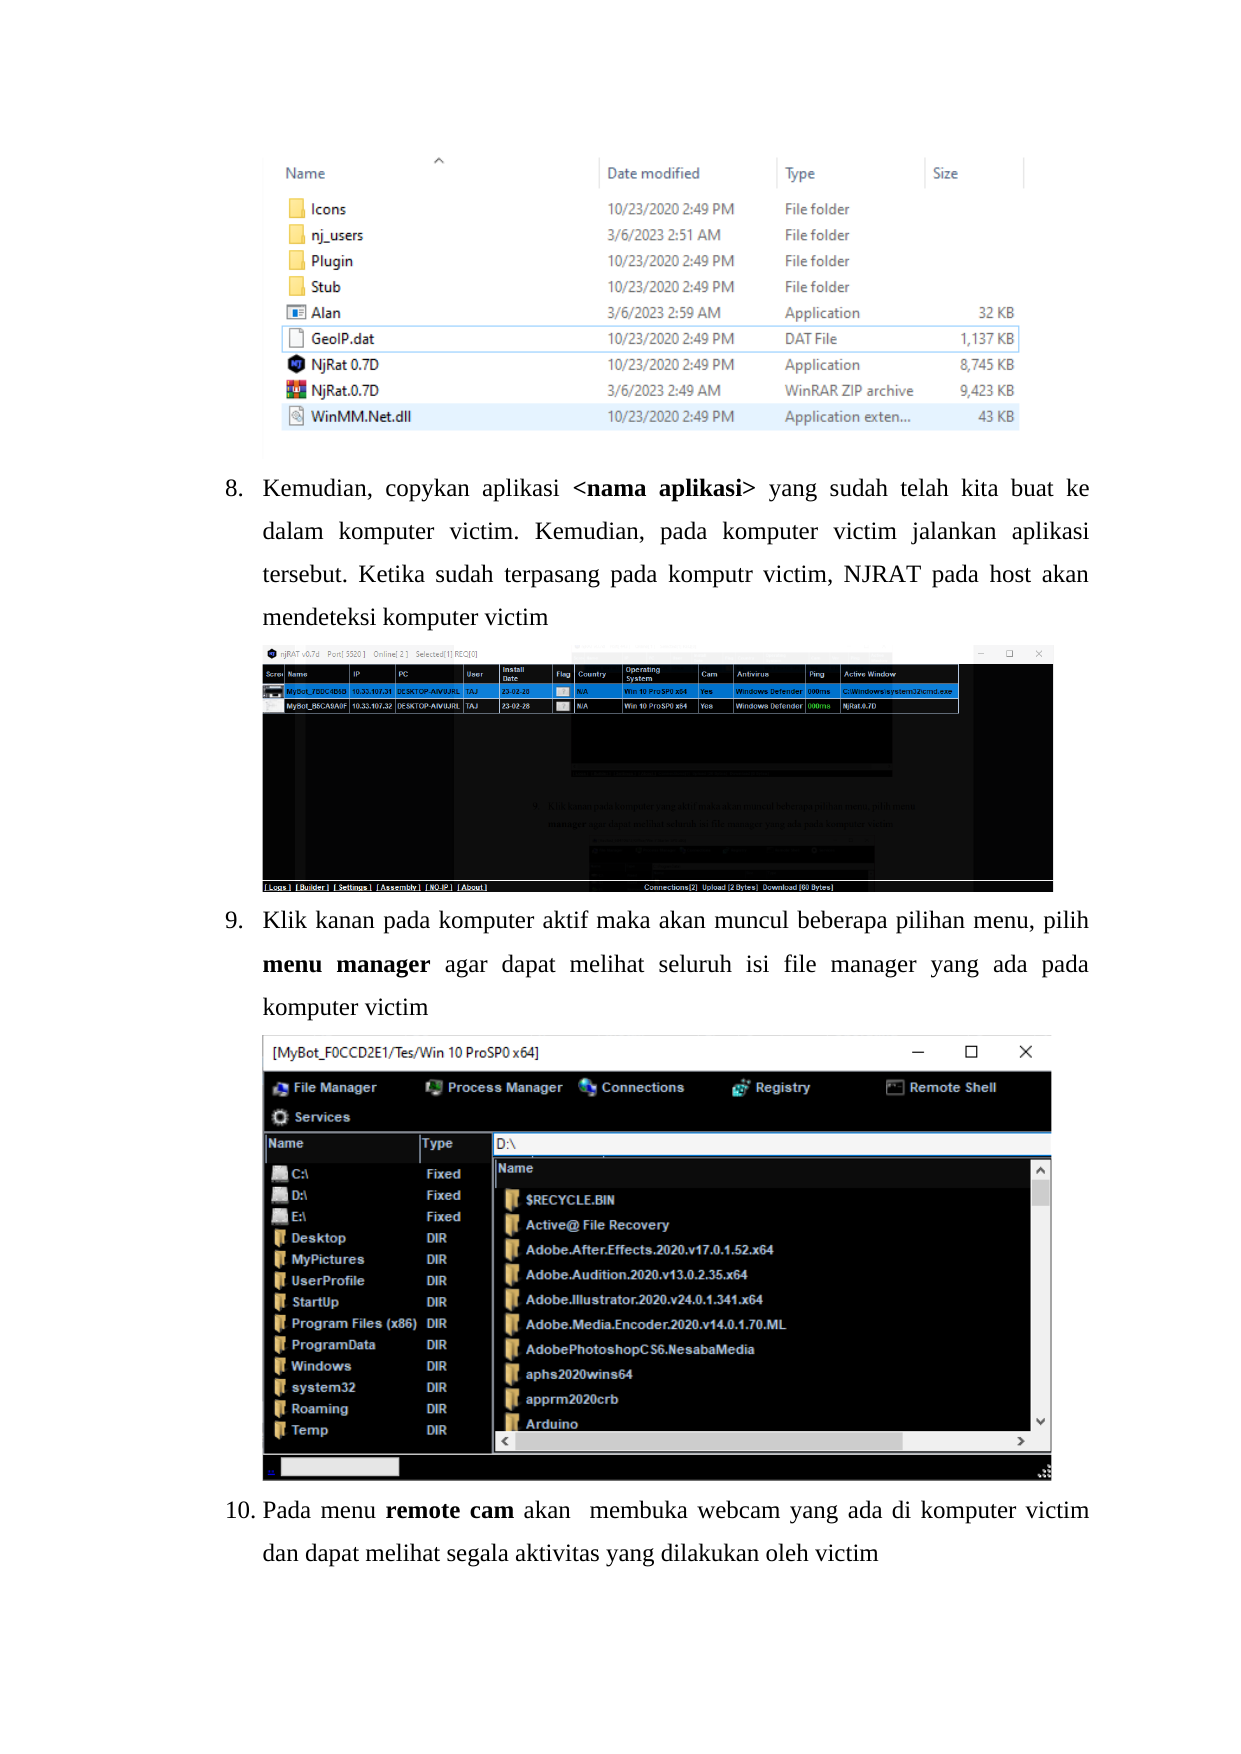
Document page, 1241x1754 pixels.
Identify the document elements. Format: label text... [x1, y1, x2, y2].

list Pada menu remote cam akan membuka webcam yang ada di komputer victim dan dapat melihat segala aktivitas yang dilakukan oleh victim [225, 1495, 1090, 1567]
picture [262, 150, 1054, 459]
list Kemudian, copykan aplikasi <nama aplikasi> yang sudah telah kita buat ke dalam komputer victim. Kemudian, pada komputer victim jalankan aplikasi tersebut. Ketika sudah terpasang pada komputr victim, NJRAT pada host akan mendeteksi komputer victim [225, 473, 1090, 631]
list Klik kanan pada komputer aktif maka akan muncul beberapa pilihan menu, pilih menu manager agar dapat melihat seluruh isi file manager yang ada pada komputer victim [225, 906, 1090, 1021]
picture [262, 1035, 1052, 1481]
picture [262, 645, 1054, 892]
